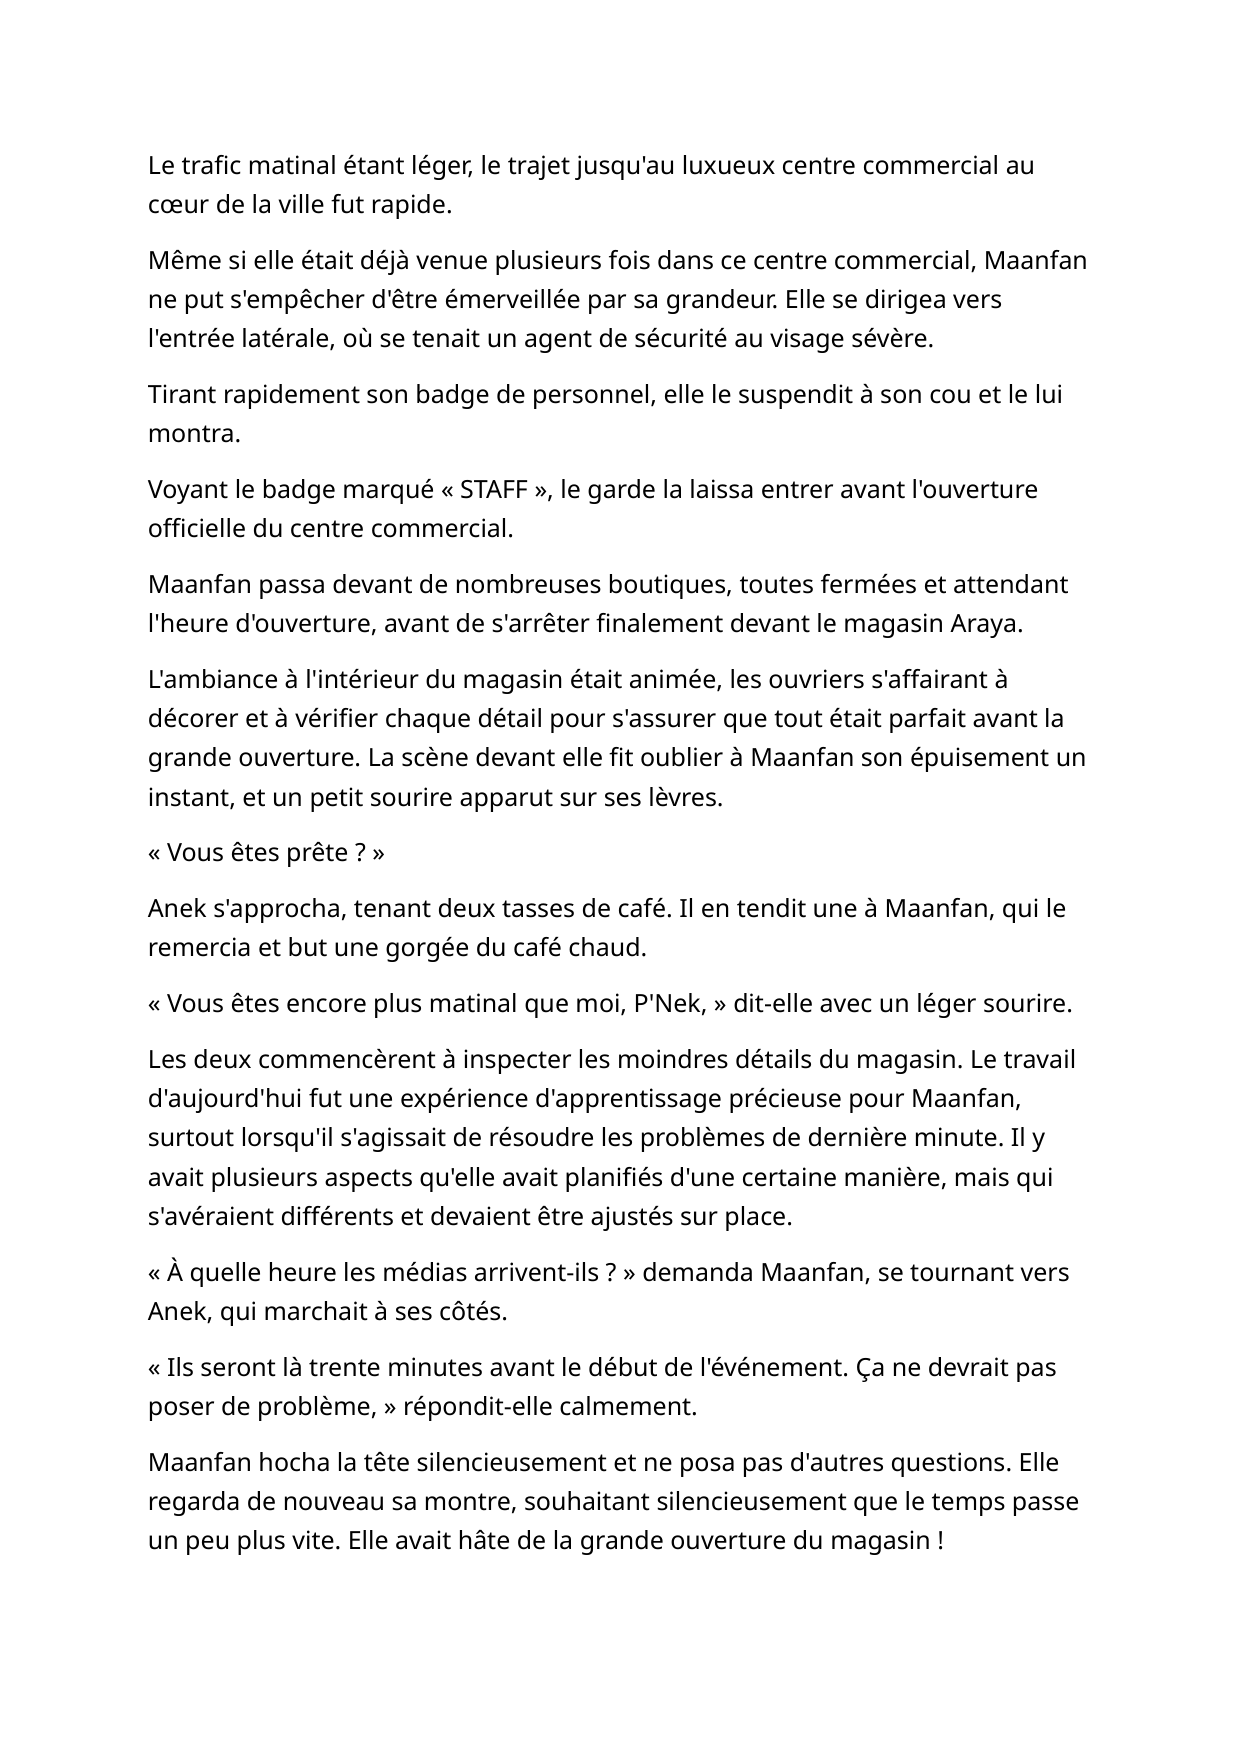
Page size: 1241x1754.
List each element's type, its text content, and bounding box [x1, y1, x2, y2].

text Maanfan passa devant de nombreuses boutiques, toutes fermées et attendant l'heure d'ouverture, avant de s'arrêter finalement devant le magasin Araya. [148, 567, 1093, 640]
text Anek s'approcha, tenant deux tasses de café. Il en tendit une à Maanfan, qui le remercia et but une gorgée du café chaud. [148, 891, 1093, 964]
text L'ambiance à l'intérieur du magasin était animée, les ouvriers s'affairant à décorer et à vérifier chaque détail pour s'assurer que tout était parfait avant la grande ouverture. La scène devant elle fit oublier à Maanfan son épuisement un instant, et un petit sourire apparut sur ses lèvres. [148, 662, 1093, 813]
text Voyant le badge marqué « STAFF », le garde la laissa entrer avant l'ouverture officielle du centre commercial. [148, 472, 1093, 545]
text Maanfan hocha la tête silencieusement et ne posa pas d'autres questions. Elle regarda de nouveau sa montre, souhaitant silencieusement que le temps passe un peu plus vite. Elle avait hâte de la grande ouverture du magasin ! [148, 1444, 1093, 1557]
text Les deux commencèrent à inspecter les moindres détails du magasin. Le travail d'aujourd'hui fut une expérience d'apprentissage précieuse pour Maanfan, surtout lorsqu'il s'agissait de résoudre les problèmes de dernière minute. Il y avait plusieurs aspects qu'elle avait planifiés d'une certaine manière, mais qui s'avéraient différents et devaient être ajustés sur place. [148, 1042, 1093, 1232]
text « Vous êtes prête ? » [148, 835, 1093, 869]
text « Ils seront là trente minutes avant le début de l'événement. Ça ne devrait pas poser de problème, » répondit-elle calmement. [148, 1349, 1093, 1422]
text Tirant rapidement son badge de personnel, elle le suspendit à son cou et le lui montra. [148, 377, 1093, 450]
text « Vous êtes encore plus matinal que moi, P'Nek, » dit-elle avec un léger sourire. [148, 986, 1093, 1020]
text « À quelle heure les médias arrivent-ils ? » demanda Maanfan, se tournant vers Anek, qui marchait à ses côtés. [148, 1254, 1093, 1327]
text Même si elle était déjà venue plusieurs fois dans ce centre commercial, Maanfan ne put s'empêcher d'être émerveillée par sa grandeur. Elle se dirigea vers l'entrée latérale, où se tenait un agent de sécurité au visage sévère. [148, 243, 1093, 355]
text Le trafic matinal étant léger, le trajet jusqu'au luxueux centre commercial au cœur de la ville fut rapide. [148, 148, 1093, 221]
